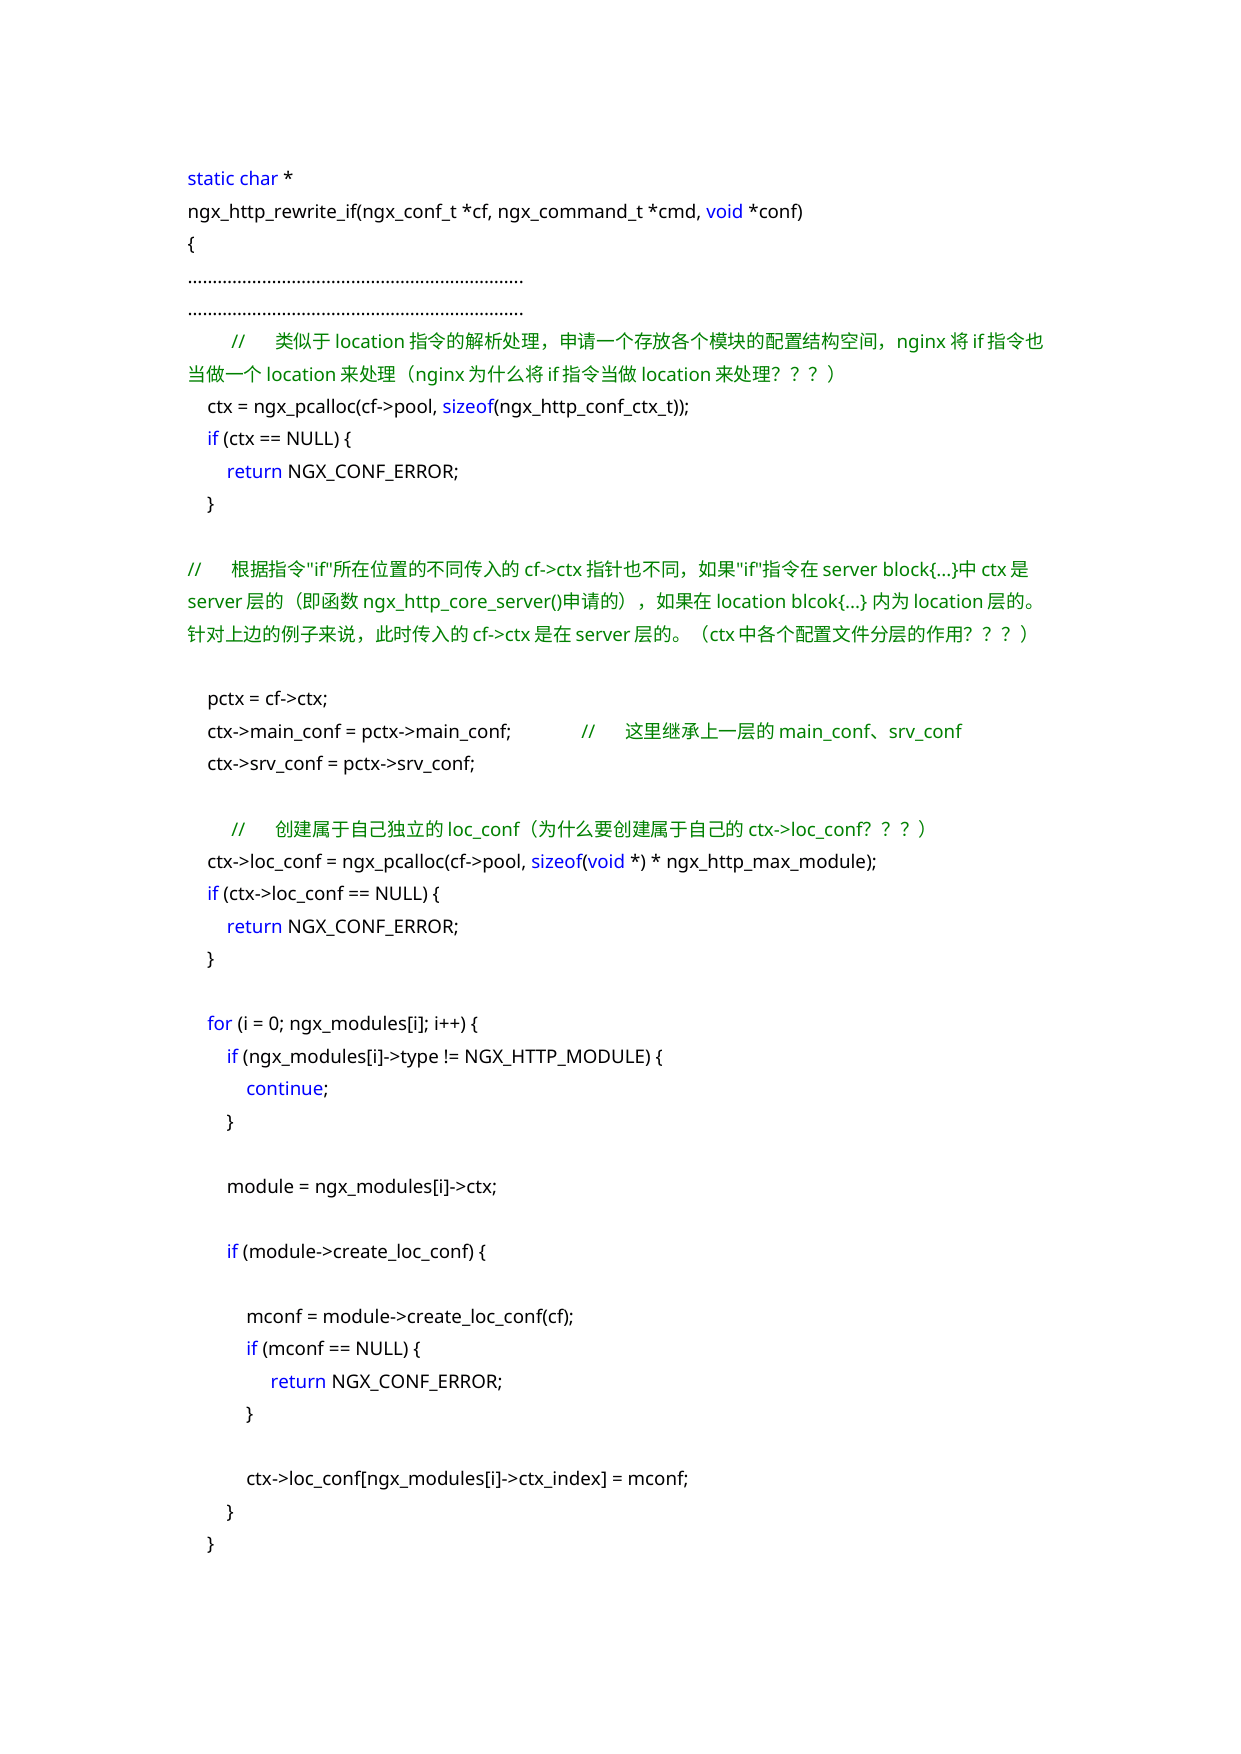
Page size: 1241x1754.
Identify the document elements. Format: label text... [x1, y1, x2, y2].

text } [187, 1397, 1053, 1429]
text ctx->loc_conf = ngx_pcalloc(cf->pool, sizeof(void *) * ngx_http_max_module); [187, 844, 1053, 877]
text // 类似于location指令的解析处理，申请一个存放各个模块的配置结构空间，nginx将if指令也当做一个location来处理（nginx为什么将if指令当做location来处理？？？） [187, 324, 1053, 389]
text { [187, 227, 1053, 259]
text ctx->loc_conf[ngx_modules[i]->ctx_index] = mconf; [187, 1462, 1053, 1494]
text return NGX_CONF_ERROR; [187, 454, 1053, 487]
text continue; [187, 1072, 1053, 1104]
text } [187, 487, 1053, 519]
text mconf = module->create_loc_conf(cf); [187, 1299, 1053, 1332]
text ctx->srv_conf = pctx->srv_conf; [187, 747, 1053, 779]
text if (module->create_loc_conf) { [187, 1234, 1053, 1267]
text if (mconf == NULL) { [187, 1332, 1053, 1364]
text ngx_http_rewrite_if(ngx_conf_t *cf, ngx_command_t *cmd, void *conf) [187, 194, 1053, 227]
text } [187, 1494, 1053, 1527]
text pctx = cf->ctx; [187, 682, 1053, 714]
text } [187, 942, 1053, 974]
text if (ctx->loc_conf == NULL) { [187, 877, 1053, 909]
text ………………………………………………………….. [187, 259, 1053, 292]
text return NGX_CONF_ERROR; [187, 909, 1053, 942]
text module = ngx_modules[i]->ctx; [187, 1169, 1053, 1202]
text // 创建属于自己独立的loc_conf（为什么要创建属于自己的ctx->loc_conf？？？） [187, 812, 1053, 844]
text if (ctx == NULL) { [187, 422, 1053, 454]
text static char * [187, 162, 1053, 194]
text return NGX_CONF_ERROR; [187, 1364, 1053, 1397]
text } [187, 1104, 1053, 1137]
text if (ngx_modules[i]->type != NGX_HTTP_MODULE) { [187, 1039, 1053, 1072]
text // 根据指令"if"所在位置的不同传入的cf->ctx指针也不同，如果"if"指令在server block{...}中ctx是server层的（即函数ngx_http_core_server()申请的），如果在location blcok{...} 内为location层的。针对上边的例子来说，此时传入的cf->ctx是在server层的。（ctx中各个配置文件分层的作用？？？） [187, 552, 1053, 649]
text ctx = ngx_pcalloc(cf->pool, sizeof(ngx_http_conf_ctx_t)); [187, 389, 1053, 422]
text for (i = 0; ngx_modules[i]; i++) { [187, 1007, 1053, 1039]
text } [187, 1527, 1053, 1559]
text ctx->main_conf = pctx->main_conf; // 这里继承上一层的main_conf、srv_conf [187, 714, 1053, 747]
text ………………………………………………………….. [187, 292, 1053, 324]
